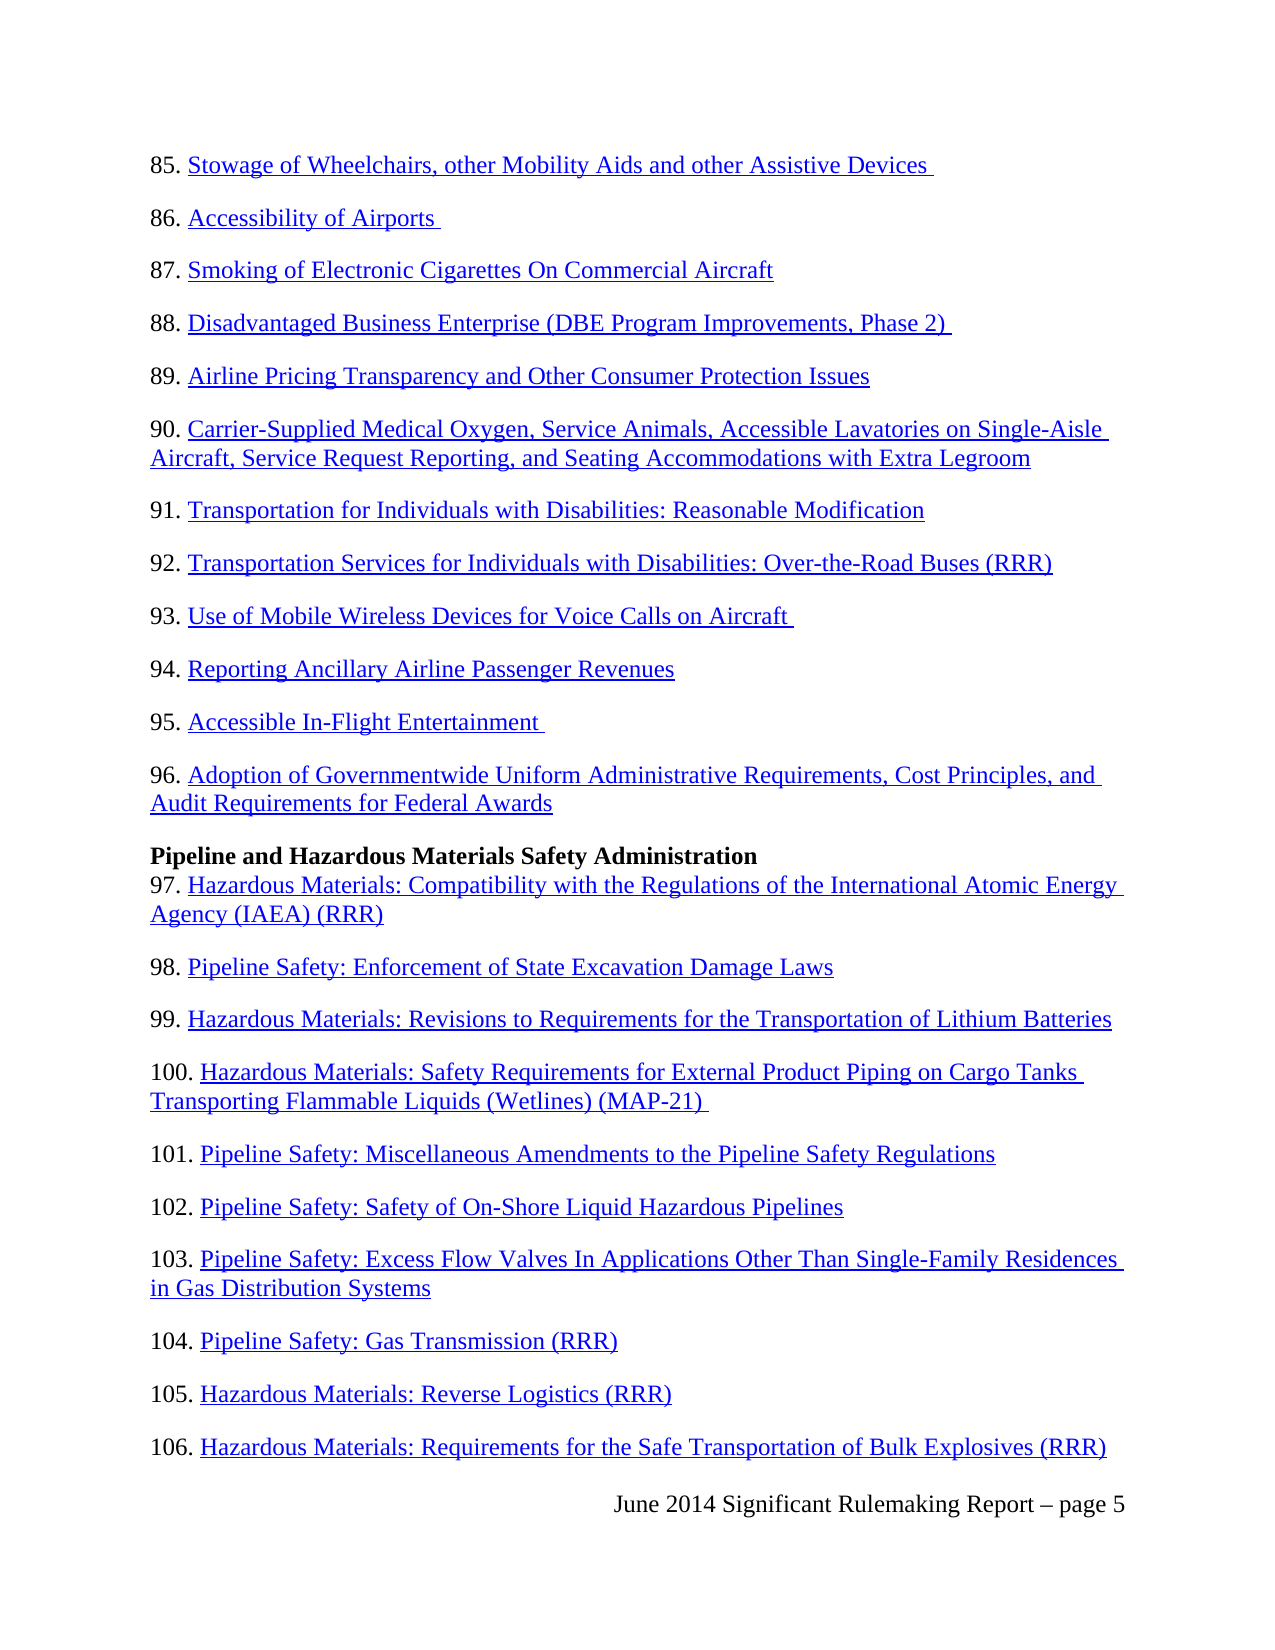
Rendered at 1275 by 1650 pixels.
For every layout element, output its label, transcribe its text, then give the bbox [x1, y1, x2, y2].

text 105. Hazardous Materials: Reverse Logistics (RRR) [150, 1379, 1125, 1407]
text 106. Hazardous Materials: Requirements for the Safe Transportation of Bulk Explosives (RRR) [150, 1432, 1125, 1460]
text 90. Carrier-Supplied Medical Oxygen, Service Animals, Accessible Lavatories on Single-Aisle Aircraft, Service Request Reporting, and Seating Accommodations with Extra Legroom [150, 414, 1125, 472]
text 99. Hazardous Materials: Revisions to Requirements for the Transportation of Lithium Batteries [150, 1004, 1125, 1033]
text 98. Pipeline Safety: Enforcement of State Excavation Damage Laws [150, 952, 1125, 980]
text 102. Pipeline Safety: Safety of On-Shore Liquid Hazardous Pipelines [150, 1192, 1125, 1220]
text 92. Transportation Services for Individuals with Disabilities: Over-the-Road Buses (RRR) [150, 548, 1125, 577]
text 100. Hazardous Materials: Safety Requirements for External Product Piping on Cargo Tanks Transporting Flammable Liquids (Wetlines) (MAP-21) [150, 1057, 1125, 1115]
text 88. Disadvantaged Business Enterprise (DBE Program Improvements, Phase 2) [150, 308, 1125, 337]
text 97. Hazardous Materials: Compatibility with the Regulations of the International Atomic Energy Agency (IAEA) (RRR) [150, 870, 1125, 927]
text 103. Pipeline Safety: Excess Flow Valves In Applications Other Than Single-Family Residences in Gas Distribution Systems [150, 1244, 1125, 1302]
text Pipeline and Hazardous Materials Safety Administration [150, 841, 1125, 870]
text 104. Pipeline Safety: Gas Transmission (RRR) [150, 1326, 1125, 1355]
text 89. Airline Pricing Transparency and Other Consumer Protection Issues [150, 361, 1125, 390]
text 93. Use of Mobile Wireless Devices for Voice Calls on Aircraft [150, 601, 1125, 630]
text 87. Smoking of Electronic Cigarettes On Commercial Aircraft [150, 256, 1125, 284]
text 95. Accessible In-Flight Entertainment [150, 707, 1125, 736]
text 101. Pipeline Safety: Miscellaneous Amendments to the Pipeline Safety Regulations [150, 1139, 1125, 1167]
text 85. Stowage of Wheelchairs, other Mobility Aids and other Assistive Devices [150, 150, 1125, 179]
text 96. Adoption of Governmentwide Uniform Administrative Requirements, Cost Principles, and Audit Requirements for Federal Awards [150, 760, 1125, 817]
text 94. Reporting Ancillary Airline Passenger Revenues [150, 654, 1125, 683]
text 91. Transportation for Individuals with Disabilities: Reasonable Modification [150, 496, 1125, 524]
text 86. Accessibility of Airports [150, 203, 1125, 232]
